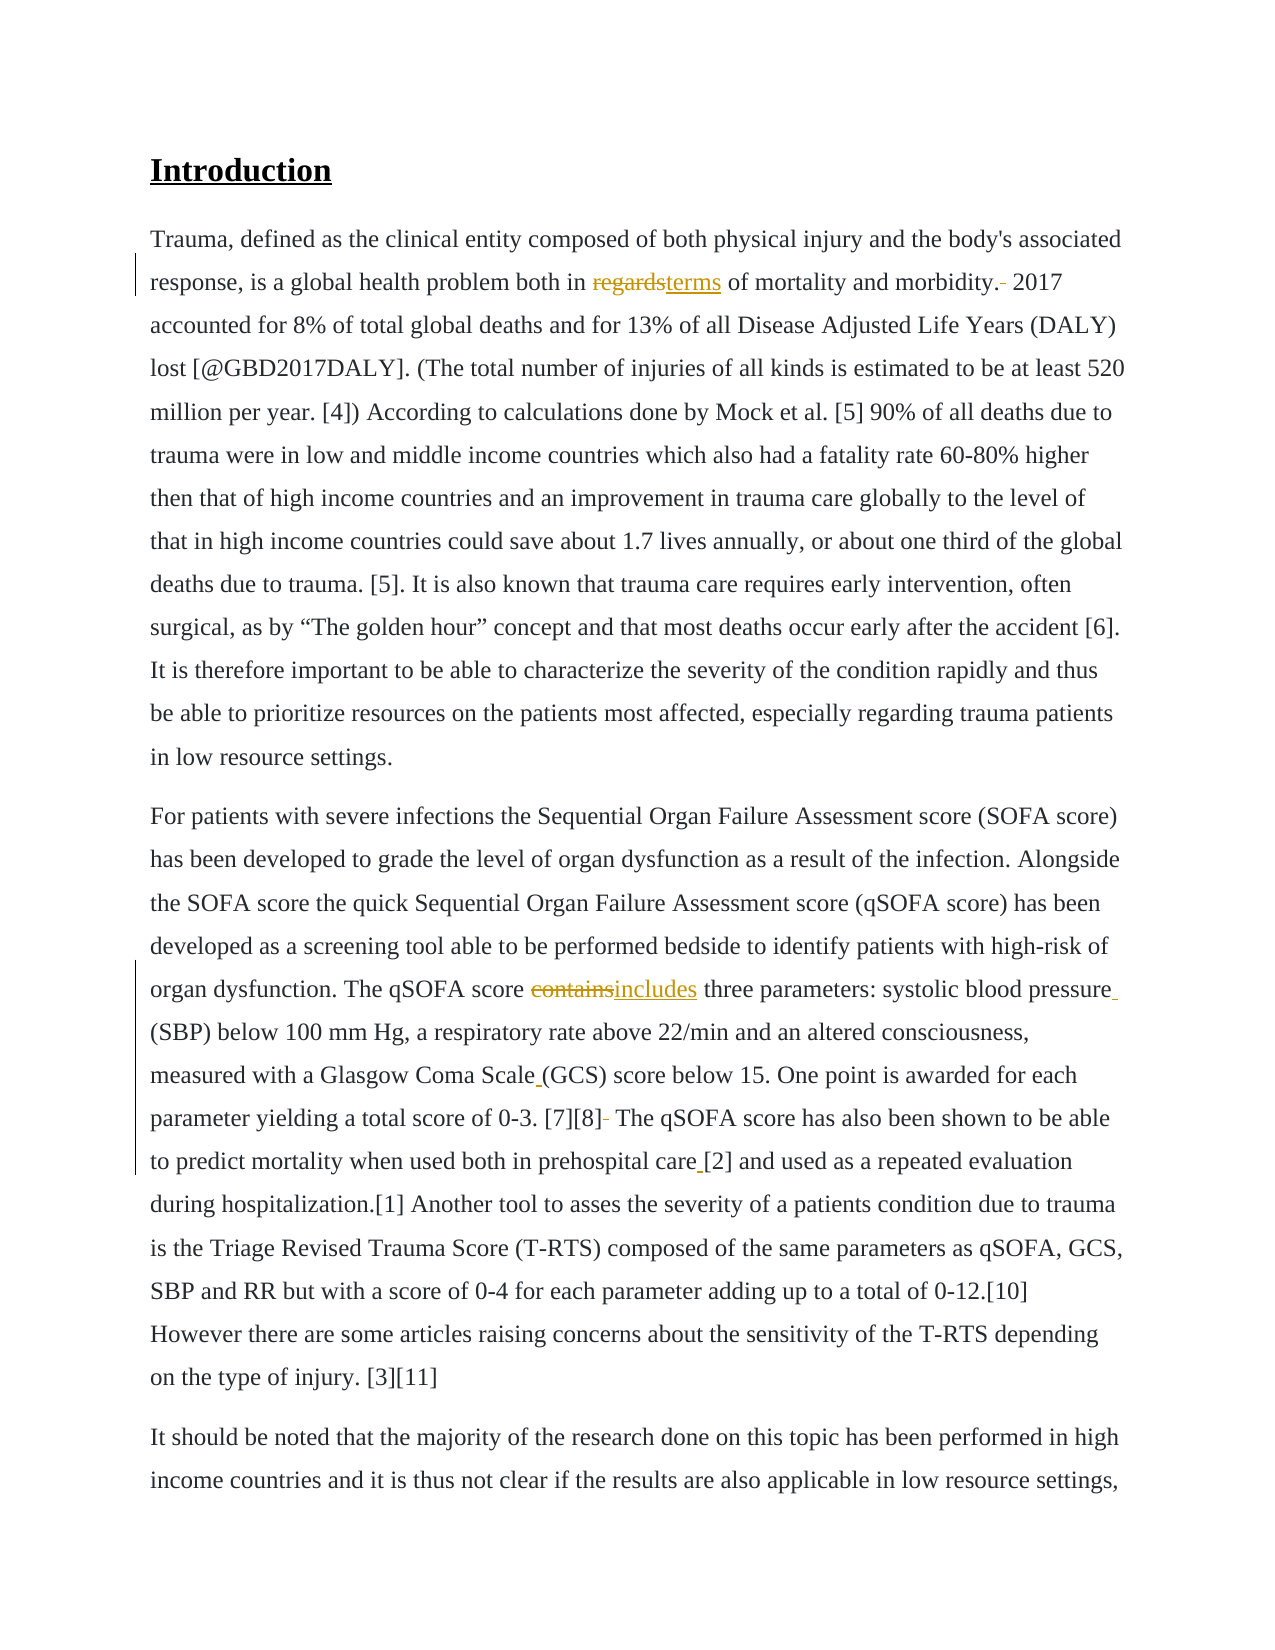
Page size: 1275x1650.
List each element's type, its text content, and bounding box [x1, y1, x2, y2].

text For patients with severe infections the Sequential Organ Failure Assessment score (SOFA score) has been developed to grade the level of organ dysfunction as a result of the infection. Alongside the SOFA score the quick Sequential Organ Failure Assessment score (qSOFA score) has been developed as a screening tool able to be performed bedside to identify patients with high-risk of organ dysfunction. The qSOFA score three parameters: systolic blood pressure(SBP) below 100 mm Hg, a respiratory rate above 22/min and an altered consciousness, measured with a Glasgow Coma Scale(GCS) score below 15. One point is awarded for each parameter yielding a total score of 0-3. [7][8] The qSOFA score has also been shown to be able to predict mortality when used both in prehospital care[2] and used as a repeated evaluation during hospitalization.[1] Another tool to asses the severity of a patients condition due to trauma is the Triage Revised Trauma Score (T-RTS) composed of the same parameters as qSOFA, GCS, SBP and RR but with a score of 0-4 for each parameter adding up to a total of 0-12.[10] However there are some articles raising concerns about the sensitivity of the T-RTS depending on the type of injury. [3][11] [150, 801, 1125, 1391]
text Introduction [150, 150, 1125, 188]
text Trauma, defined as the clinical entity composed of both physical injury and the body's associated response, is a global health problem both in of mortality and morbidity. 2017 accounted for 8% of total global deaths and for 13% of all Disease Adjusted Life Years (DALY) lost [@GBD2017DALY]. (The total number of injuries of all kinds is estimated to be at least 520 million per year. [4]) According to calculations done by Mock et al. [5] 90% of all deaths due to trauma were in low and middle income countries which also had a fatality rate 60-80% higher then that of high income countries and an improvement in trauma care globally to the level of that in high income countries could save about 1.7 lives annually, or about one third of the global deaths due to trauma. [5]. It is also known that trauma care requires early intervention, often surgical, as by “The golden hour” concept and that most deaths occur early after the accident [6]. It is therefore important to be able to characterize the severity of the condition rapidly and thus be able to prioritize resources on the patients most affected, especially regarding trauma patients in low resource settings. [150, 382, 1125, 770]
text Trauma, defined as the clinical entity composed of both physical injury and the body's associated response, is a global health problem both in of mortality and morbidity. 2017 accounted for 8% of total global deaths and for 13% of all Disease Adjusted Life Years (DALY) lost [@GBD2017DALY]. (The total number of injuries of all kinds is estimated to be at least 520 million per year. [4]) According to calculations done by Mock et al. [5] 90% of all deaths due to trauma were in low and middle income countries which also had a fatality rate 60-80% higher then that of high income countries and an improvement in trauma care globally to the level of that in high income countries could save about 1.7 lives annually, or about one third of the global deaths due to trauma. [5]. It is also known that trauma care requires early intervention, often surgical, as by “The golden hour” concept and that most deaths occur early after the accident [6]. It is therefore important to be able to characterize the severity of the condition rapidly and thus be able to prioritize resources on the patients most affected, especially regarding trauma patients in low resource settings. [150, 224, 1125, 354]
